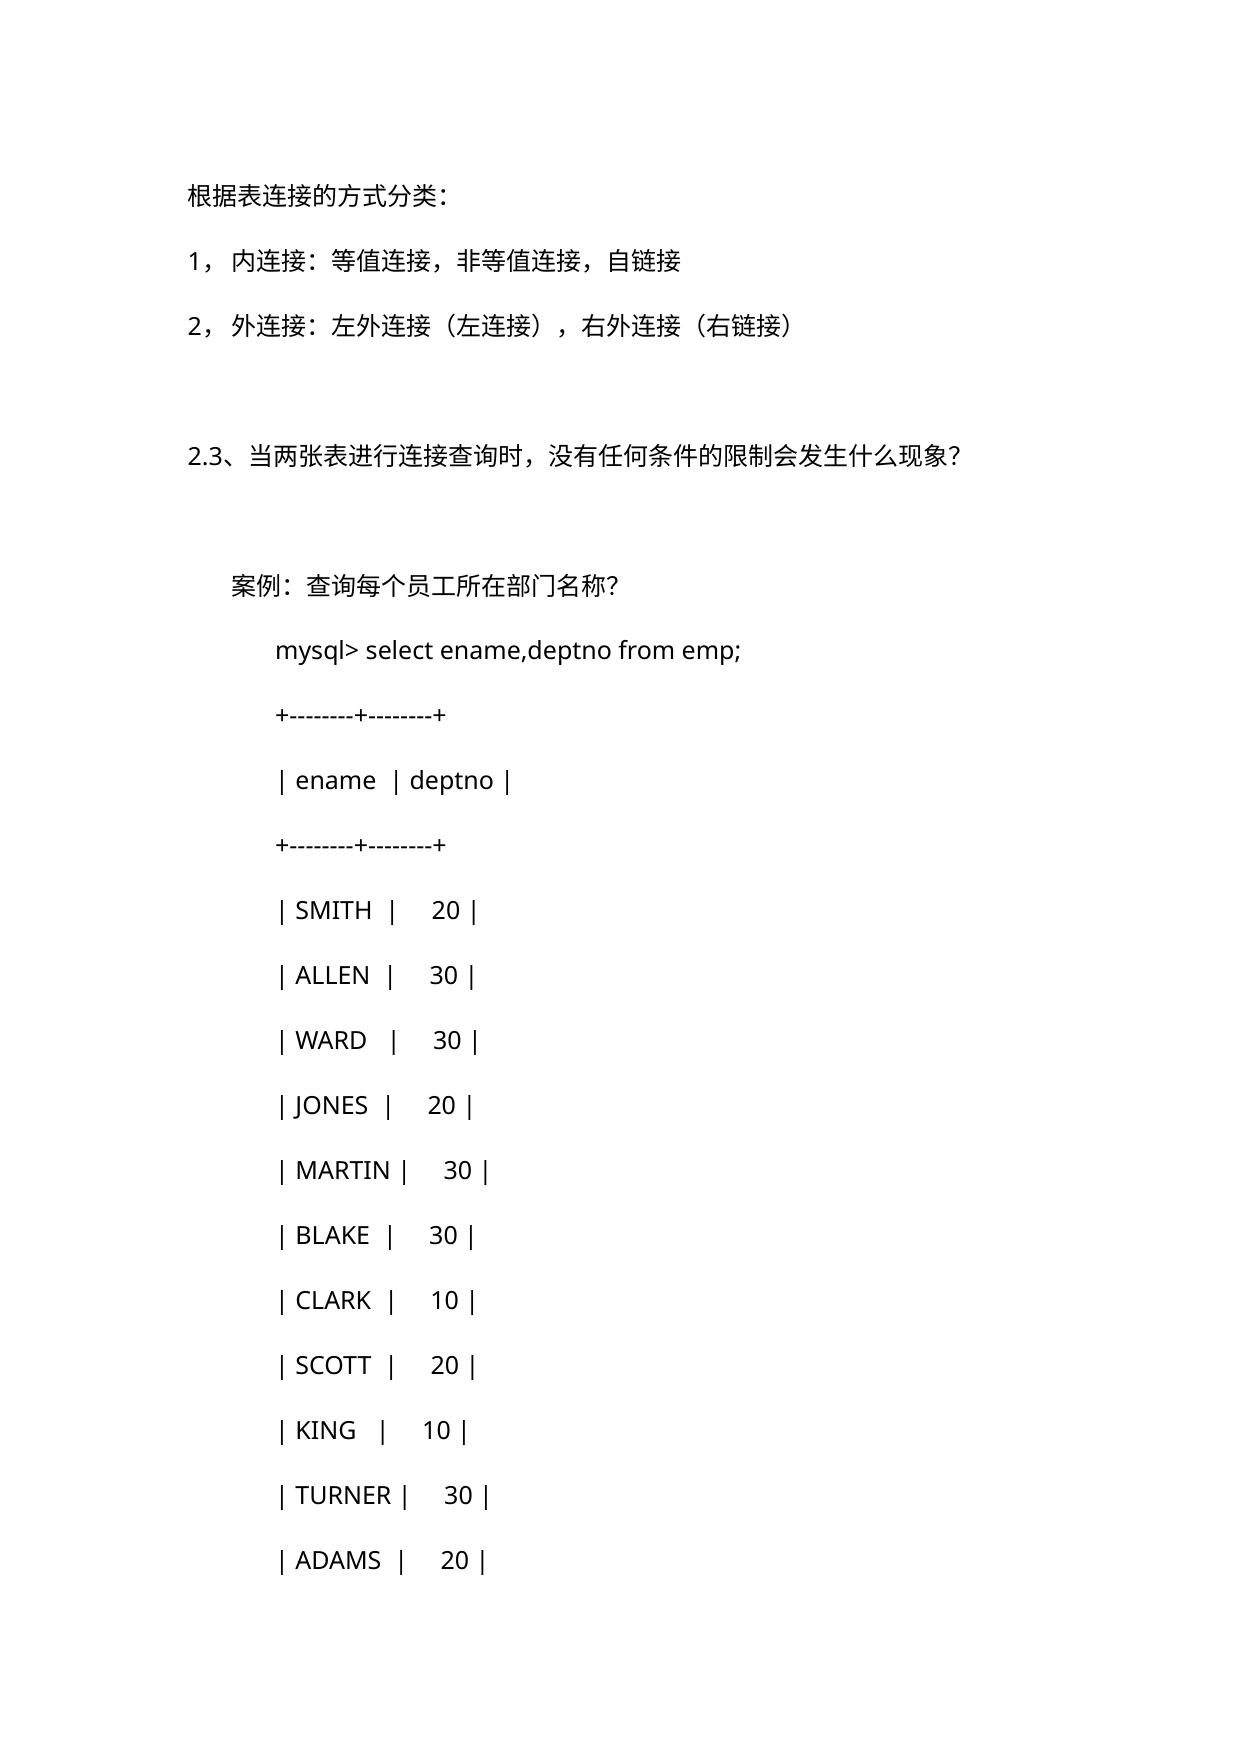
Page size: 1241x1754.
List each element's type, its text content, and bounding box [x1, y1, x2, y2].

text 根据表连接的方式分类： [187, 162, 1053, 227]
text | ename | deptno | [187, 747, 1053, 812]
text 2.3、当两张表进行连接查询时，没有任何条件的限制会发生什么现象？ [187, 422, 1053, 487]
list 内连接：等值连接，非等值连接，自链接 [187, 227, 1053, 292]
text 案例：查询每个员工所在部门名称？ [187, 552, 1053, 617]
text mysql> select ename,deptno from emp; [187, 617, 1053, 682]
text | SMITH | 20 | [187, 877, 1053, 942]
text | JONES | 20 | [187, 1072, 1053, 1137]
text | WARD | 30 | [187, 1007, 1053, 1072]
text | KING | 10 | [187, 1397, 1053, 1462]
text +--------+--------+ [187, 812, 1053, 877]
text | TURNER | 30 | [187, 1462, 1053, 1527]
text +--------+--------+ [187, 682, 1053, 747]
text | ADAMS | 20 | [187, 1527, 1053, 1592]
text | BLAKE | 30 | [187, 1202, 1053, 1267]
text | MARTIN | 30 | [187, 1137, 1053, 1202]
text | ALLEN | 30 | [187, 942, 1053, 1007]
text | SCOTT | 20 | [187, 1332, 1053, 1397]
list 外连接：左外连接（左连接），右外连接（右链接） [187, 292, 1053, 357]
text | CLARK | 10 | [187, 1267, 1053, 1332]
